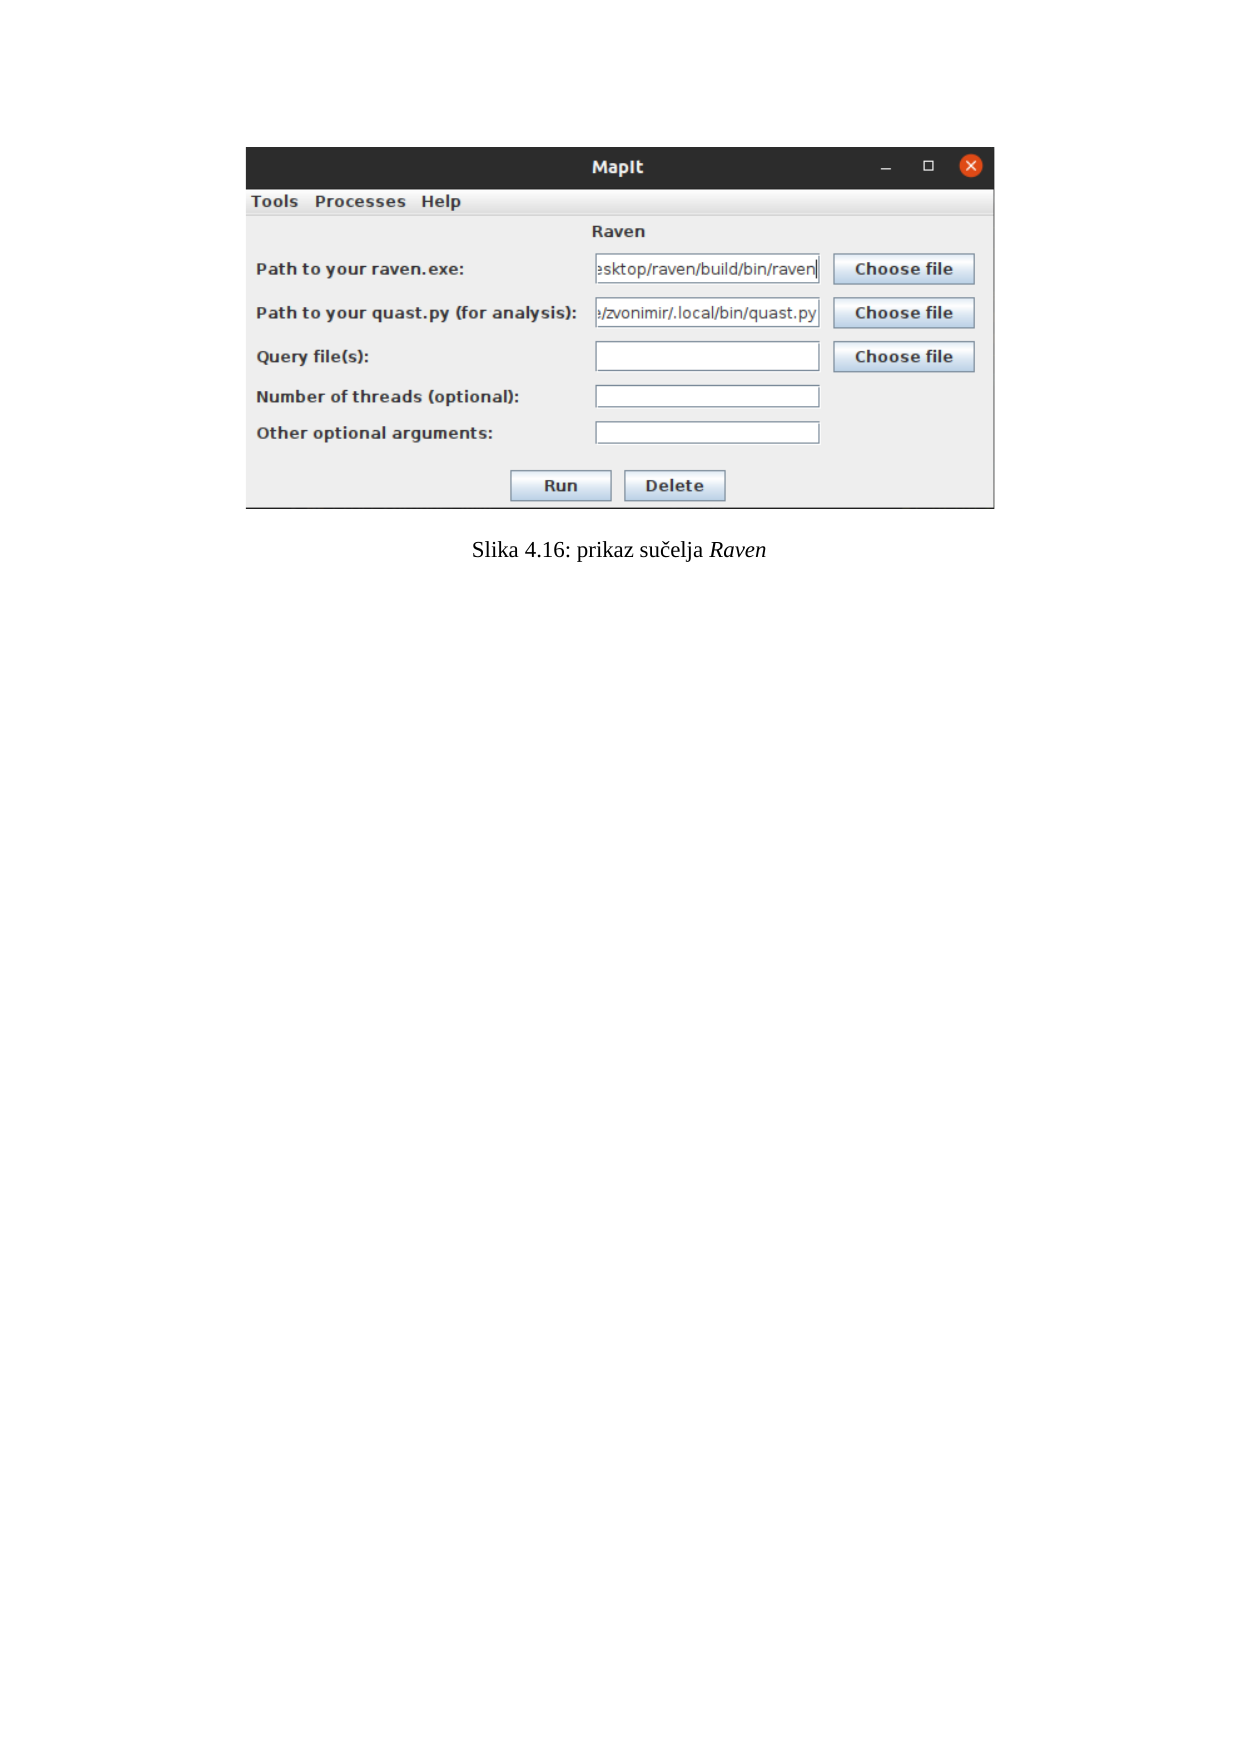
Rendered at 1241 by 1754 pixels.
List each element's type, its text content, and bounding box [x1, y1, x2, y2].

picture [245, 147, 995, 509]
